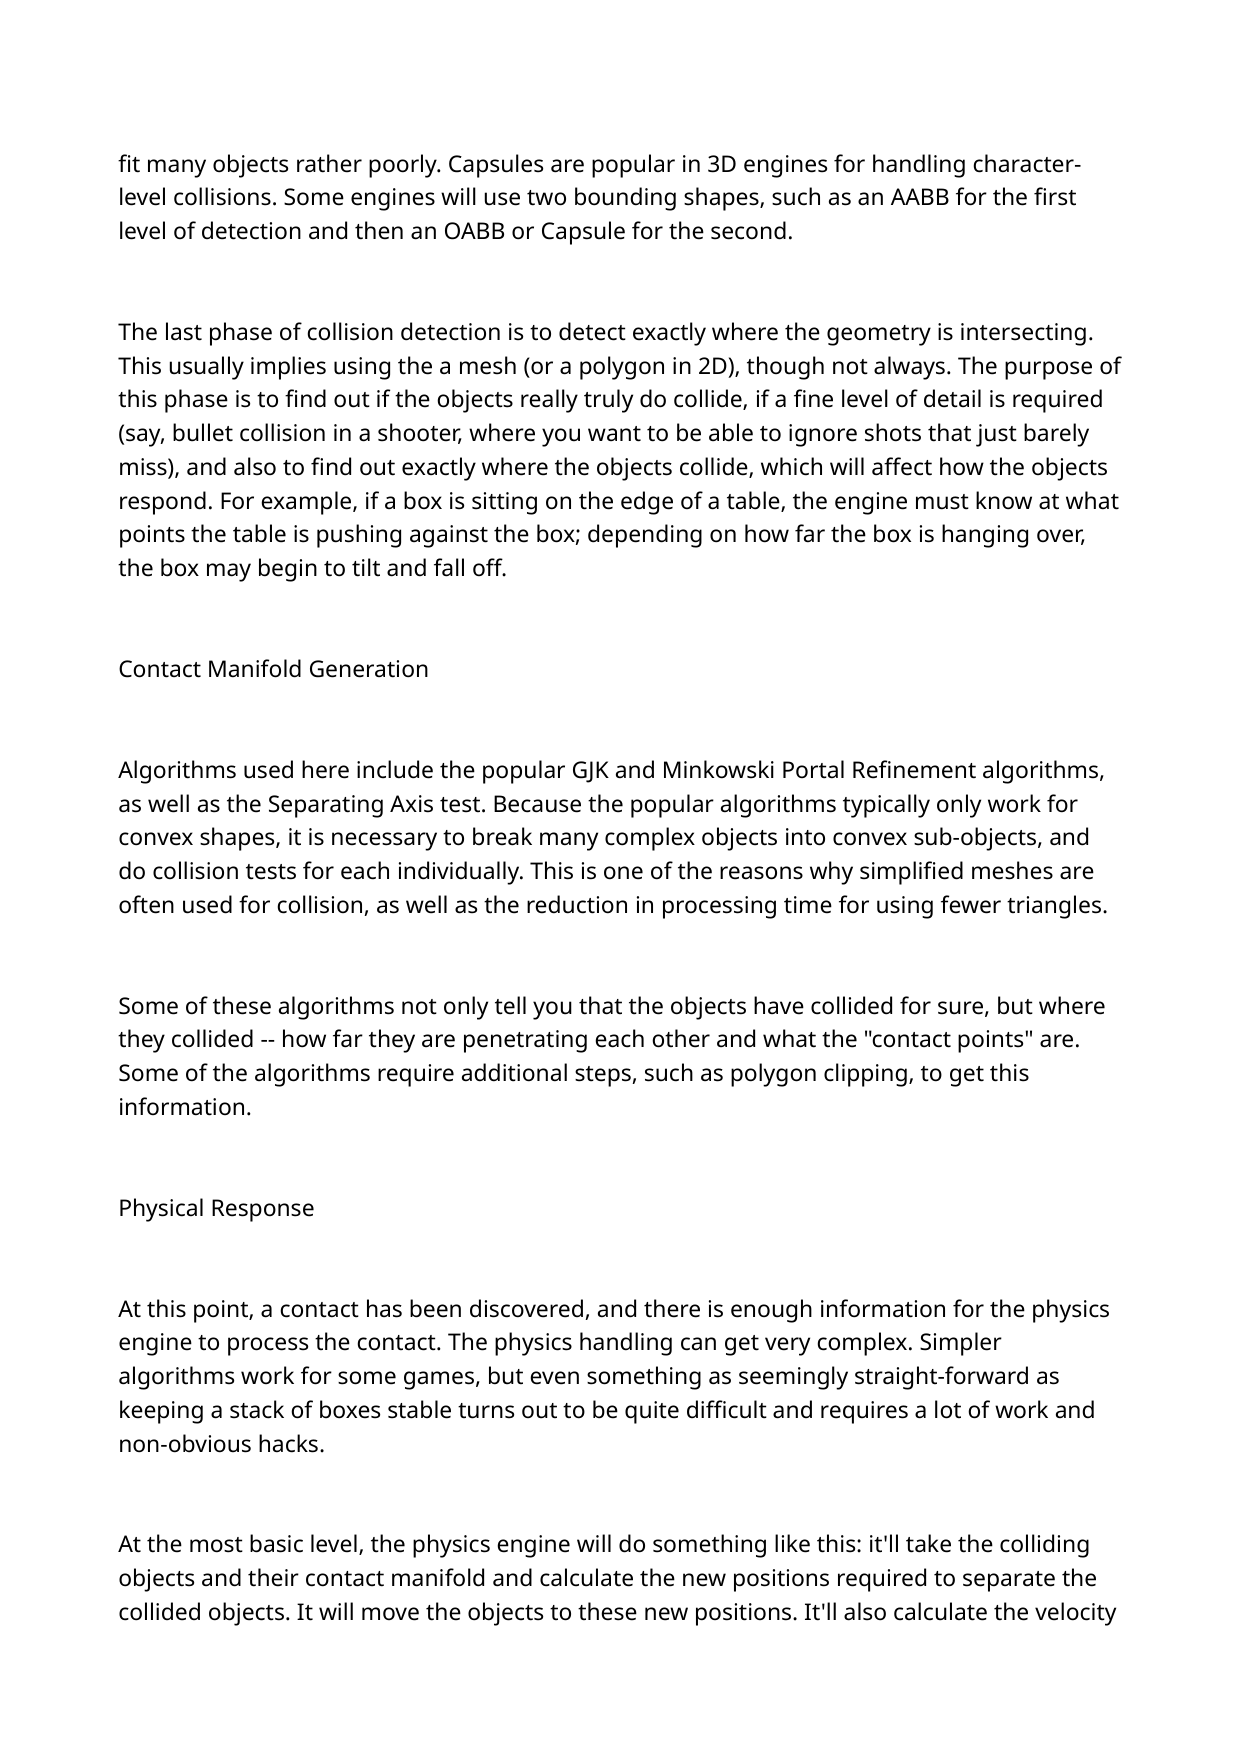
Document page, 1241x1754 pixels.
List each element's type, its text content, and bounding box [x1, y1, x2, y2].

text Physical Response [118, 1192, 1122, 1223]
text Algorithms used here include the popular GJK and Minkowski Portal Refinement algorithms, as well as the Separating Axis test. Because the popular algorithms typically only work for convex shapes, it is necessary to break many complex objects into convex sub-objects, and do collision tests for each individually. This is one of the reasons why simplified meshes are often used for collision, as well as the reduction in processing time for using fewer triangles. [118, 754, 1122, 920]
text Contact Manifold Generation [118, 653, 1122, 684]
text At this point, a contact has been discovered, and there is enough information for the physics engine to process the contact. The physics handling can get very complex. Simpler algorithms work for some games, but even something as seemingly straight-forward as keeping a stack of boxes stable turns out to be quite difficult and requires a lot of work and non-obvious hacks. [118, 1293, 1122, 1459]
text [118, 148, 1122, 246]
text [118, 1528, 1122, 1627]
text The last phase of collision detection is to detect exactly where the geometry is intersecting. This usually implies using the a mesh (or a polygon in 2D), though not always. The purpose of this phase is to find out if the objects really truly do collide, if a fine level of detail is required (say, bullet collision in a shooter, where you want to be able to ignore shots that just barely miss), and also to find out exactly where the objects collide, which will affect how the objects respond. For example, if a box is sitting on the edge of a table, the engine must know at what points the table is pushing against the box; depending on how far the box is hanging over, the box may begin to tilt and fall off. [118, 316, 1122, 583]
text Some of these algorithms not only tell you that the objects have collided for sure, but where they collided -- how far they are penetrating each other and what the "contact points" are. Some of the algorithms require additional steps, such as polygon clipping, to get this information. [118, 990, 1122, 1122]
